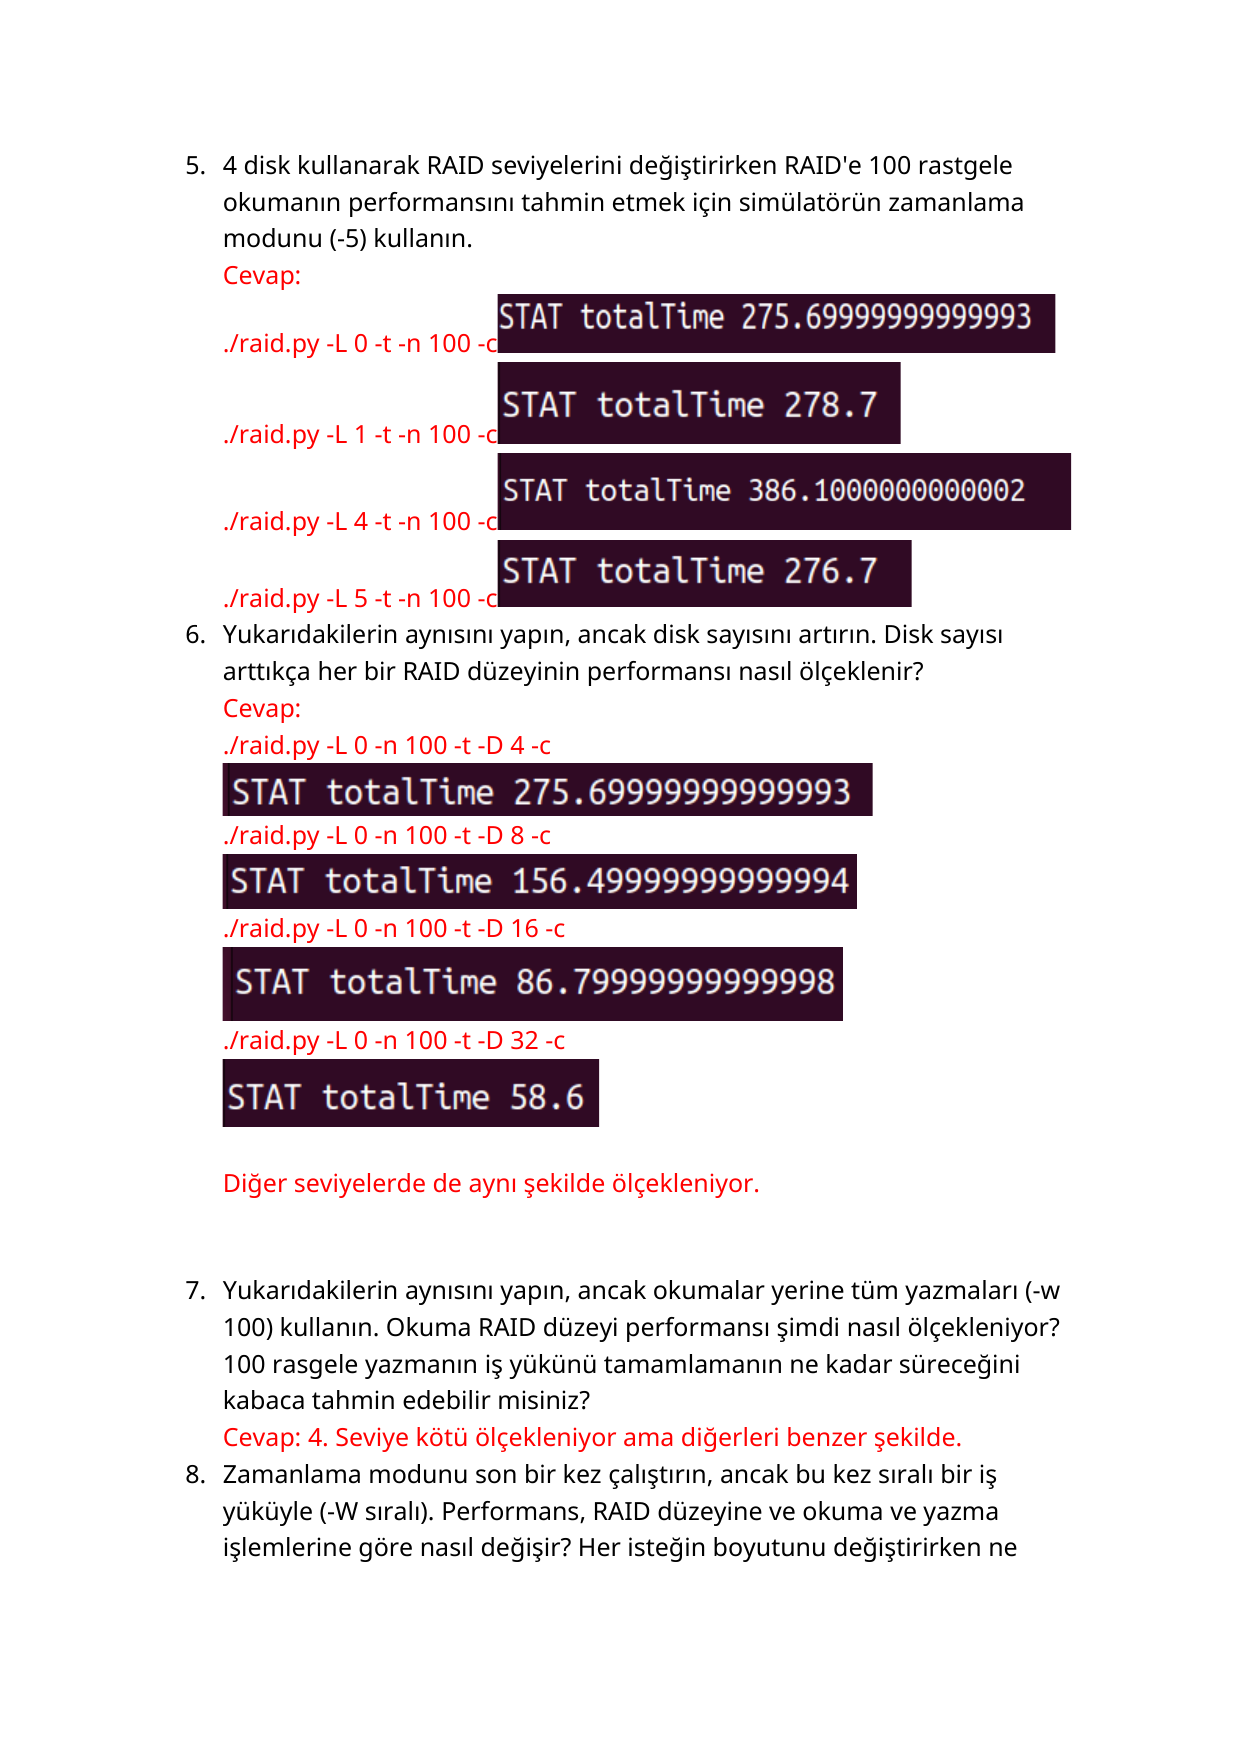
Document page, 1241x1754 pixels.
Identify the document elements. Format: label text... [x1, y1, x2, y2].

list Yukarıdakilerin aynısını yapın, ancak disk sayısını artırın. Disk sayısı arttıkça her bir RAID düzeyinin performansı nasıl ölçeklenir? [185, 617, 1093, 688]
picture [497, 362, 901, 444]
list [185, 1457, 1093, 1564]
list Yukarıdakilerin aynısını yapın, ancak okumalar yerine tüm yazmaları (-w 100) kullanın. Okuma RAID düzeyi performansı şimdi nasıl ölçekleniyor? 100 rasgele yazmanın iş yükünü tamamlamanın ne kadar süreceğini kabaca tahmin edebilir misiniz? [185, 1273, 1093, 1417]
picture [222, 763, 873, 816]
list Diğer seviyelerde de aynı şekilde ölçekleniyor. [223, 1166, 1093, 1200]
list ./raid.py -L 0 -n 100 -t -D 32 -c [223, 1023, 1093, 1057]
picture [497, 294, 1056, 353]
picture [497, 453, 1072, 530]
list ./raid.py -L 0 -n 100 -t -D 8 -c [223, 817, 1093, 851]
picture [222, 1059, 600, 1127]
list Cevap: [223, 258, 1093, 292]
list 4 disk kullanarak RAID seviyelerini değiştirirken RAID'e 100 rastgele okumanın performansını tahmin etmek için simülatörün zamanlama modunu (-5) kullanın. [185, 148, 1093, 255]
list Cevap: [223, 691, 1093, 725]
picture [497, 540, 912, 607]
picture [222, 947, 843, 1021]
picture [222, 854, 857, 909]
list Cevap: 4. Seviye kötü ölçekleniyor ama diğerleri benzer şekilde. [223, 1420, 1093, 1454]
